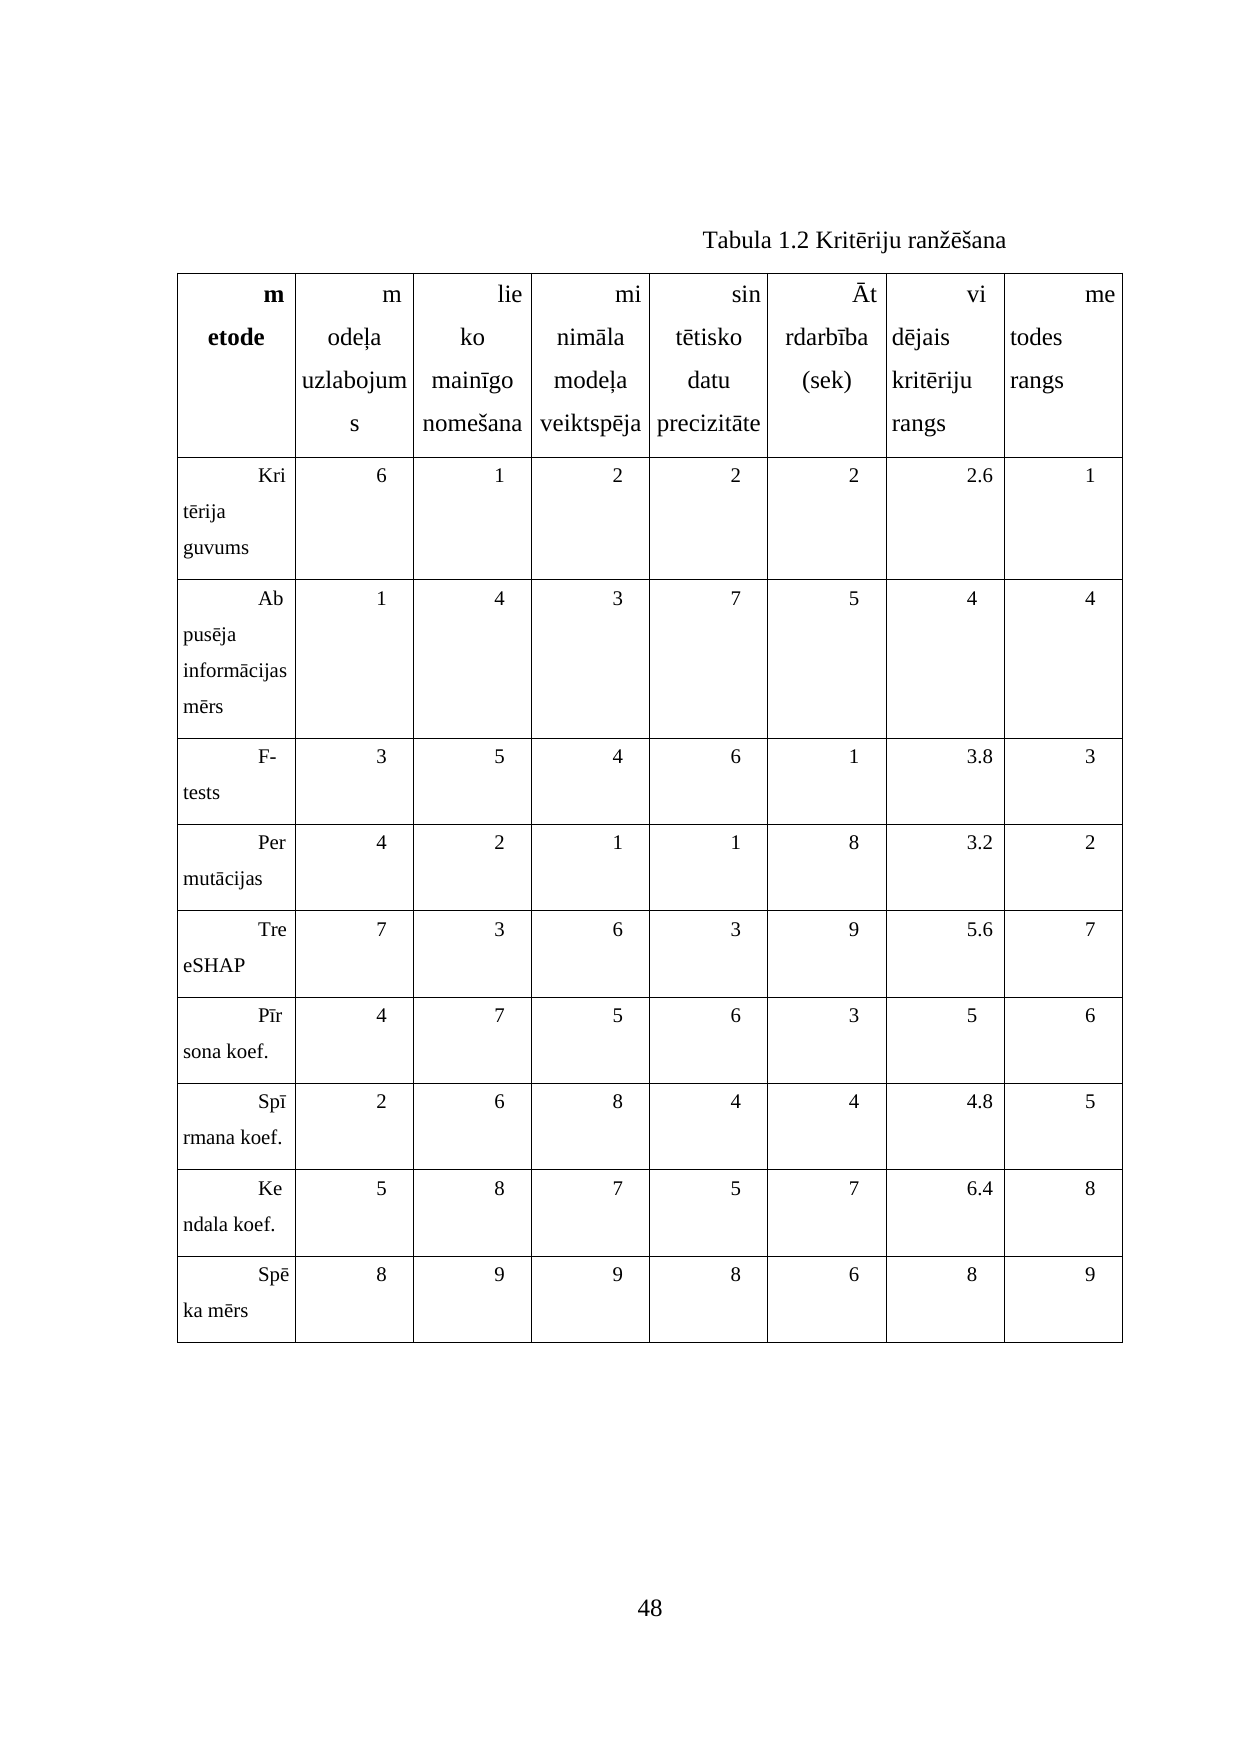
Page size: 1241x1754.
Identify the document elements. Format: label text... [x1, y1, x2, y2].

table_cell 6 [1005, 998, 1122, 1083]
table_cell 6 [768, 1257, 886, 1342]
table_cell 3 [296, 739, 413, 824]
table_header minimāla modeļa veiktspēja [532, 274, 649, 457]
table_cell 2 [650, 458, 767, 579]
table_cell 9 [414, 1257, 531, 1342]
table_cell 3.8 [887, 739, 1004, 824]
table_cell 1 [296, 580, 413, 738]
table_cell 1 [650, 825, 767, 910]
table_cell 6 [532, 911, 649, 997]
table_cell 7 [296, 911, 413, 997]
table_cell 3 [650, 911, 767, 997]
table_cell 5 [1005, 1084, 1122, 1169]
table_cell 2.6 [887, 458, 1004, 579]
table_cell 3.2 [887, 825, 1004, 910]
table_cell 9 [1005, 1257, 1122, 1342]
table_cell 1 [532, 825, 649, 910]
table_cell 2 [532, 458, 649, 579]
table_cell 6 [650, 998, 767, 1083]
table_header vidējais kritēriju rangs [887, 274, 1004, 457]
table_cell Kritērija guvums [178, 458, 295, 579]
table_cell 6 [414, 1084, 531, 1169]
table_cell 9 [532, 1257, 649, 1342]
table_cell 8 [650, 1257, 767, 1342]
table_cell 7 [414, 998, 531, 1083]
table_cell 1 [768, 739, 886, 824]
table_cell 8 [768, 825, 886, 910]
table_cell 7 [650, 580, 767, 738]
table_cell 7 [532, 1170, 649, 1256]
table_cell 3 [1005, 739, 1122, 824]
table_cell F-tests [178, 739, 295, 824]
table_cell 5 [532, 998, 649, 1083]
table_cell 2 [768, 458, 886, 579]
table_cell 6 [650, 739, 767, 824]
table_cell TreeSHAP [178, 911, 295, 997]
table_cell 8 [296, 1257, 413, 1342]
table_header Ātrdarbība (sek) [768, 274, 886, 457]
table_cell 8 [887, 1257, 1004, 1342]
table_cell 1 [1005, 458, 1122, 579]
table_cell 5.6 [887, 911, 1004, 997]
table_cell 3 [414, 911, 531, 997]
table_cell 4 [414, 580, 531, 738]
table_cell 3 [532, 580, 649, 738]
table_cell 2 [414, 825, 531, 910]
table_cell Pīrsona koef. [178, 998, 295, 1083]
table_cell 4 [296, 998, 413, 1083]
table_cell 7 [768, 1170, 886, 1256]
table_cell 3 [768, 998, 886, 1083]
table_cell 4 [532, 739, 649, 824]
table_header metode [178, 274, 295, 457]
table_header lieko mainīgo nomešana [414, 274, 531, 457]
table_cell 6.4 [887, 1170, 1004, 1256]
table_cell 4 [1005, 580, 1122, 738]
table_cell 8 [532, 1084, 649, 1169]
text Tabula 1.2 Kritēriju ranžēšana [177, 225, 1122, 253]
table_cell 8 [414, 1170, 531, 1256]
table_cell 4 [296, 825, 413, 910]
table_cell Spīrmana koef. [178, 1084, 295, 1169]
table_cell 8 [1005, 1170, 1122, 1256]
table_cell 1 [414, 458, 531, 579]
table_cell 4.8 [887, 1084, 1004, 1169]
table_cell 4 [650, 1084, 767, 1169]
table_cell 4 [768, 1084, 886, 1169]
table_header modeļa uzlabojums [296, 274, 413, 457]
table_cell 5 [296, 1170, 413, 1256]
table_cell 2 [1005, 825, 1122, 910]
table_header sintētisko datu precizitāte [650, 274, 767, 457]
table_cell 9 [768, 911, 886, 997]
table_cell Kendala koef. [178, 1170, 295, 1256]
table_cell Abpusēja informācijas mērs [178, 580, 295, 738]
table_cell Spēka mērs [178, 1257, 295, 1342]
table_header metodes rangs [1005, 274, 1122, 457]
table_cell 5 [768, 580, 886, 738]
table_cell 5 [650, 1170, 767, 1256]
table_cell 6 [296, 458, 413, 579]
table_cell 2 [296, 1084, 413, 1169]
table_cell 7 [1005, 911, 1122, 997]
table_cell 5 [414, 739, 531, 824]
table_cell 5 [887, 998, 1004, 1083]
table_cell 4 [887, 580, 1004, 738]
table_cell Permutācijas [178, 825, 295, 910]
